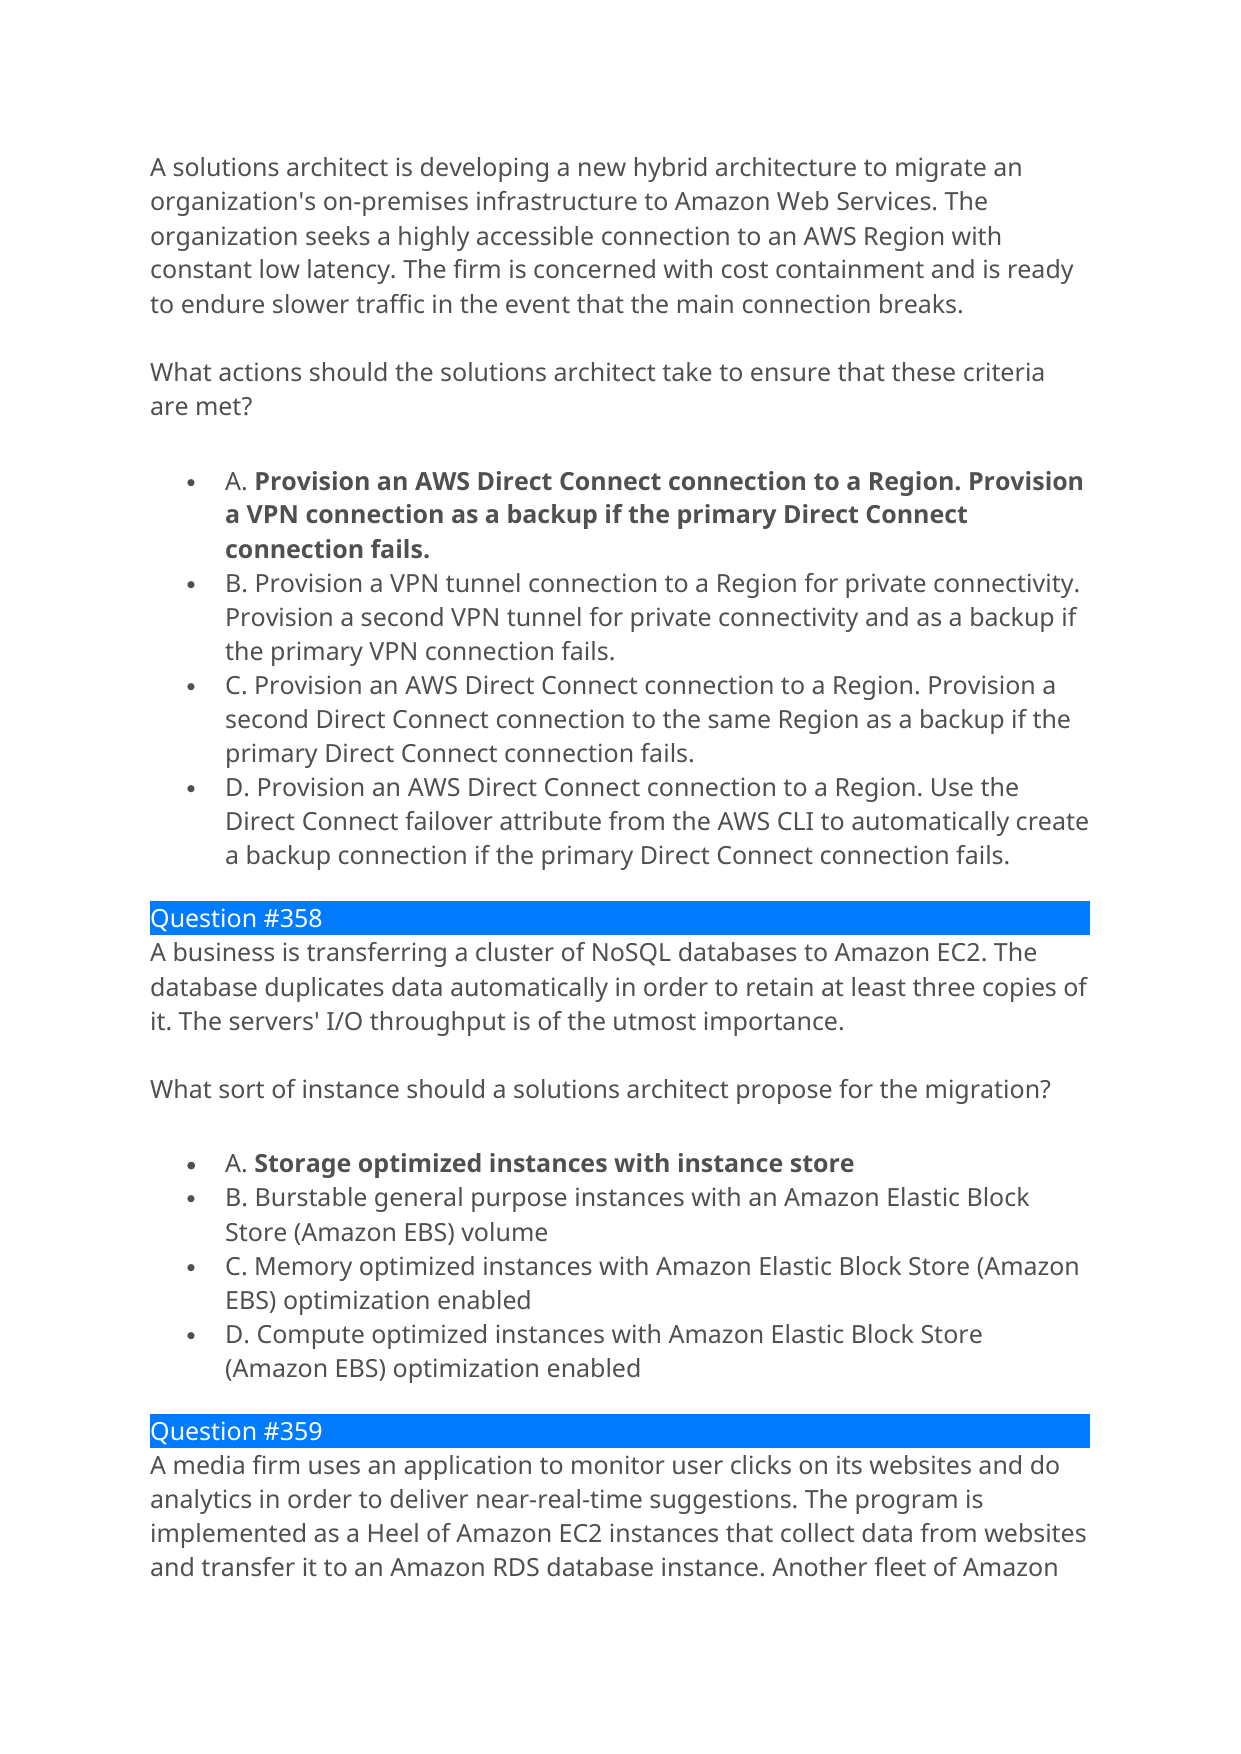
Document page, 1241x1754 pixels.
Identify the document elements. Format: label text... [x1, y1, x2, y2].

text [150, 1448, 1090, 1584]
list B. Burstable general purpose instances with an Amazon Elastic Block Store (Amazon EBS) volume [187, 1180, 1090, 1248]
list A. Storage optimized instances with instance store [187, 1146, 1090, 1180]
text Question #359 [150, 1414, 1090, 1448]
list C. Provision an AWS Direct Connect connection to a Region. Provision a second Direct Connect connection to the same Region as a backup if the primary Direct Connect connection fails. [187, 667, 1090, 770]
text Question #358 [150, 901, 1090, 935]
list D. Compute optimized instances with Amazon Elastic Block Store (Amazon EBS) optimization enabled [187, 1316, 1090, 1384]
list C. Memory optimized instances with Amazon Elastic Block Store (Amazon EBS) optimization enabled [187, 1248, 1090, 1316]
list A. Provision an AWS Direct Connect connection to a Region. Provision a VPN connection as a backup if the primary Direct Connect connection fails. [187, 463, 1090, 565]
list D. Provision an AWS Direct Connect connection to a Region. Use the Direct Connect failover attribute from the AWS CLI to automatically create a backup connection if the primary Direct Connect connection fails. [187, 770, 1090, 872]
text A solutions architect is developing a new hybrid architecture to migrate an organization's on-premises infrastructure to Amazon Web Services. The organization seeks a highly accessible connection to an AWS Region with constant low latency. The firm is concerned with cost containment and is ready to endure slower traffic in the event that the main connection breaks. What actions should the solutions architect take to ensure that these criteria are met? [150, 150, 1090, 422]
text A business is transferring a cluster of NoSQL databases to Amazon EC2. The database duplicates data automatically in order to retain at least three copies of it. The servers' I/O throughput is of the utmost importance. What sort of instance should a solutions architect propose for the migration? [150, 935, 1090, 1105]
list B. Provision a VPN tunnel connection to a Region for private connectivity. Provision a second VPN tunnel for private connectivity and as a backup if the primary VPN connection fails. [187, 565, 1090, 667]
